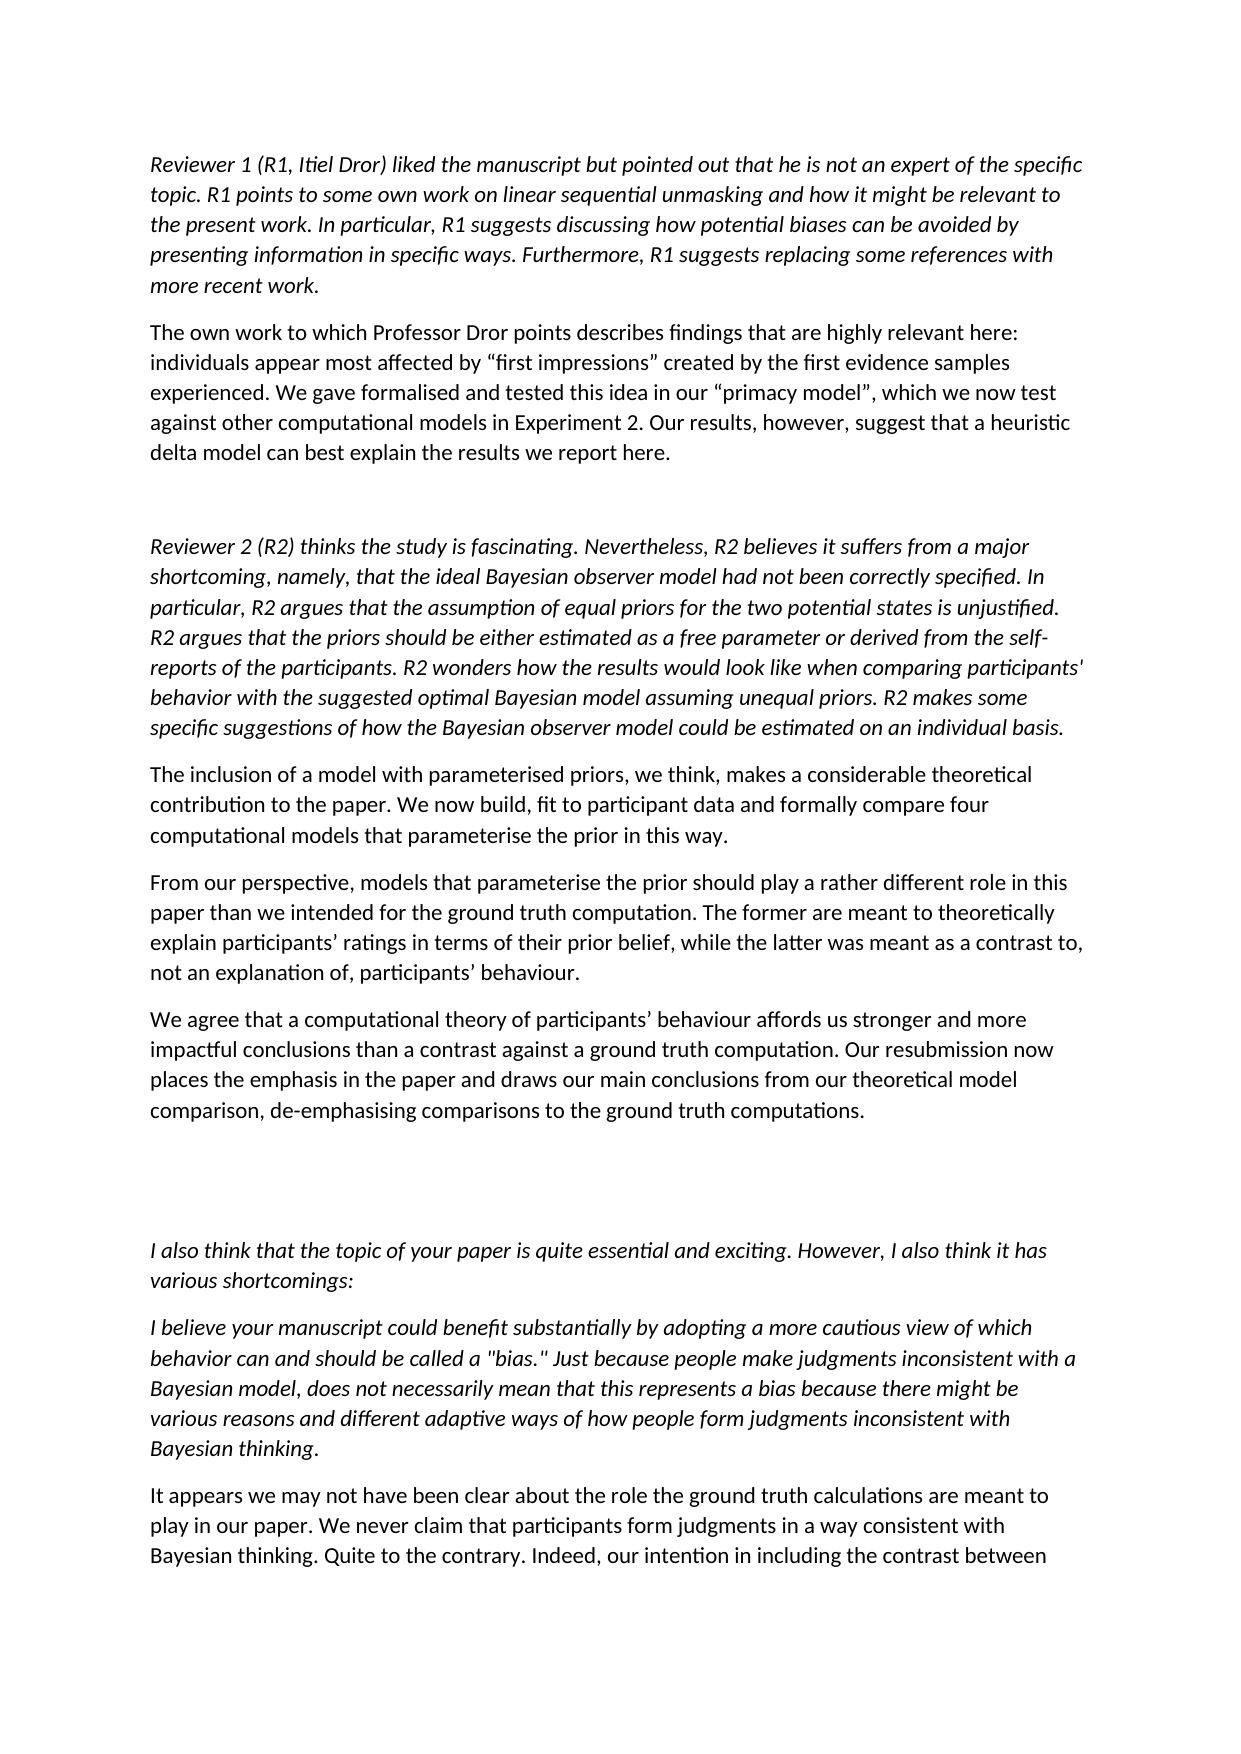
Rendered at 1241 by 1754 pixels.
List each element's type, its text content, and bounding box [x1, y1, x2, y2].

text I also think that the topic of your paper is quite essential and exciting. However, I also think it has various shortcomings: [150, 1236, 1090, 1295]
text Reviewer 1 (R1, Itiel Dror) liked the manuscript but pointed out that he is not an expert of the specific topic. R1 points to some own work on linear sequential unmasking and how it might be relevant to the present work. In particular, R1 suggests discussing how potential biases can be avoided by presenting information in specific ways. Furthermore, R1 suggests replacing some references with more recent work. [150, 150, 1090, 299]
text The own work to which Professor Dror points describes findings that are highly relevant here: individuals appear most affected by “first impressions” created by the first evidence samples experienced. We gave formalised and tested this idea in our “primacy model”, which we now test against other computational models in Experiment 2. Our results, however, suggest that a heuristic delta model can best explain the results we report here. [150, 318, 1090, 467]
text From our perspective, models that parameterise the prior should play a rather different role in this paper than we intended for the ground truth computation. The former are meant to theoretically explain participants’ ratings in terms of their prior belief, while the latter was meant as a contrast to, not an explanation of, participants’ behaviour. [150, 868, 1090, 986]
text We agree that a computational theory of participants’ behaviour affords us stronger and more impactful conclusions than a contrast against a ground truth computation. Our resubmission now places the emphasis in the paper and draws our main conclusions from our theoretical model comparison, de-emphasising comparisons to the ground truth computations. [150, 1005, 1090, 1124]
text Reviewer 2 (R2) thinks the study is fascinating. Nevertheless, R2 believes it suffers from a major shortcoming, namely, that the ideal Bayesian observer model had not been correctly specified. In particular, R2 argues that the assumption of equal priors for the two potential states is unjustified. R2 argues that the priors should be either estimated as a free parameter or derived from the self-reports of the participants. R2 wonders how the results would look like when comparing participants' behavior with the suggested optimal Bayesian model assuming unequal priors. R2 makes some specific suggestions of how the Bayesian observer model could be estimated on an individual basis. [150, 532, 1090, 742]
text The inclusion of a model with parameterised priors, we think, makes a considerable theoretical contribution to the paper. We now build, fit to participant data and formally compare four computational models that parameterise the prior in this way. [150, 760, 1090, 849]
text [150, 1481, 1090, 1570]
text I believe your manuscript could benefit substantially by adopting a more cautious view of which behavior can and should be called a "bias." Just because people make judgments inconsistent with a Bayesian model, does not necessarily mean that this represents a bias because there might be various reasons and different adaptive ways of how people form judgments inconsistent with Bayesian thinking. [150, 1313, 1090, 1462]
